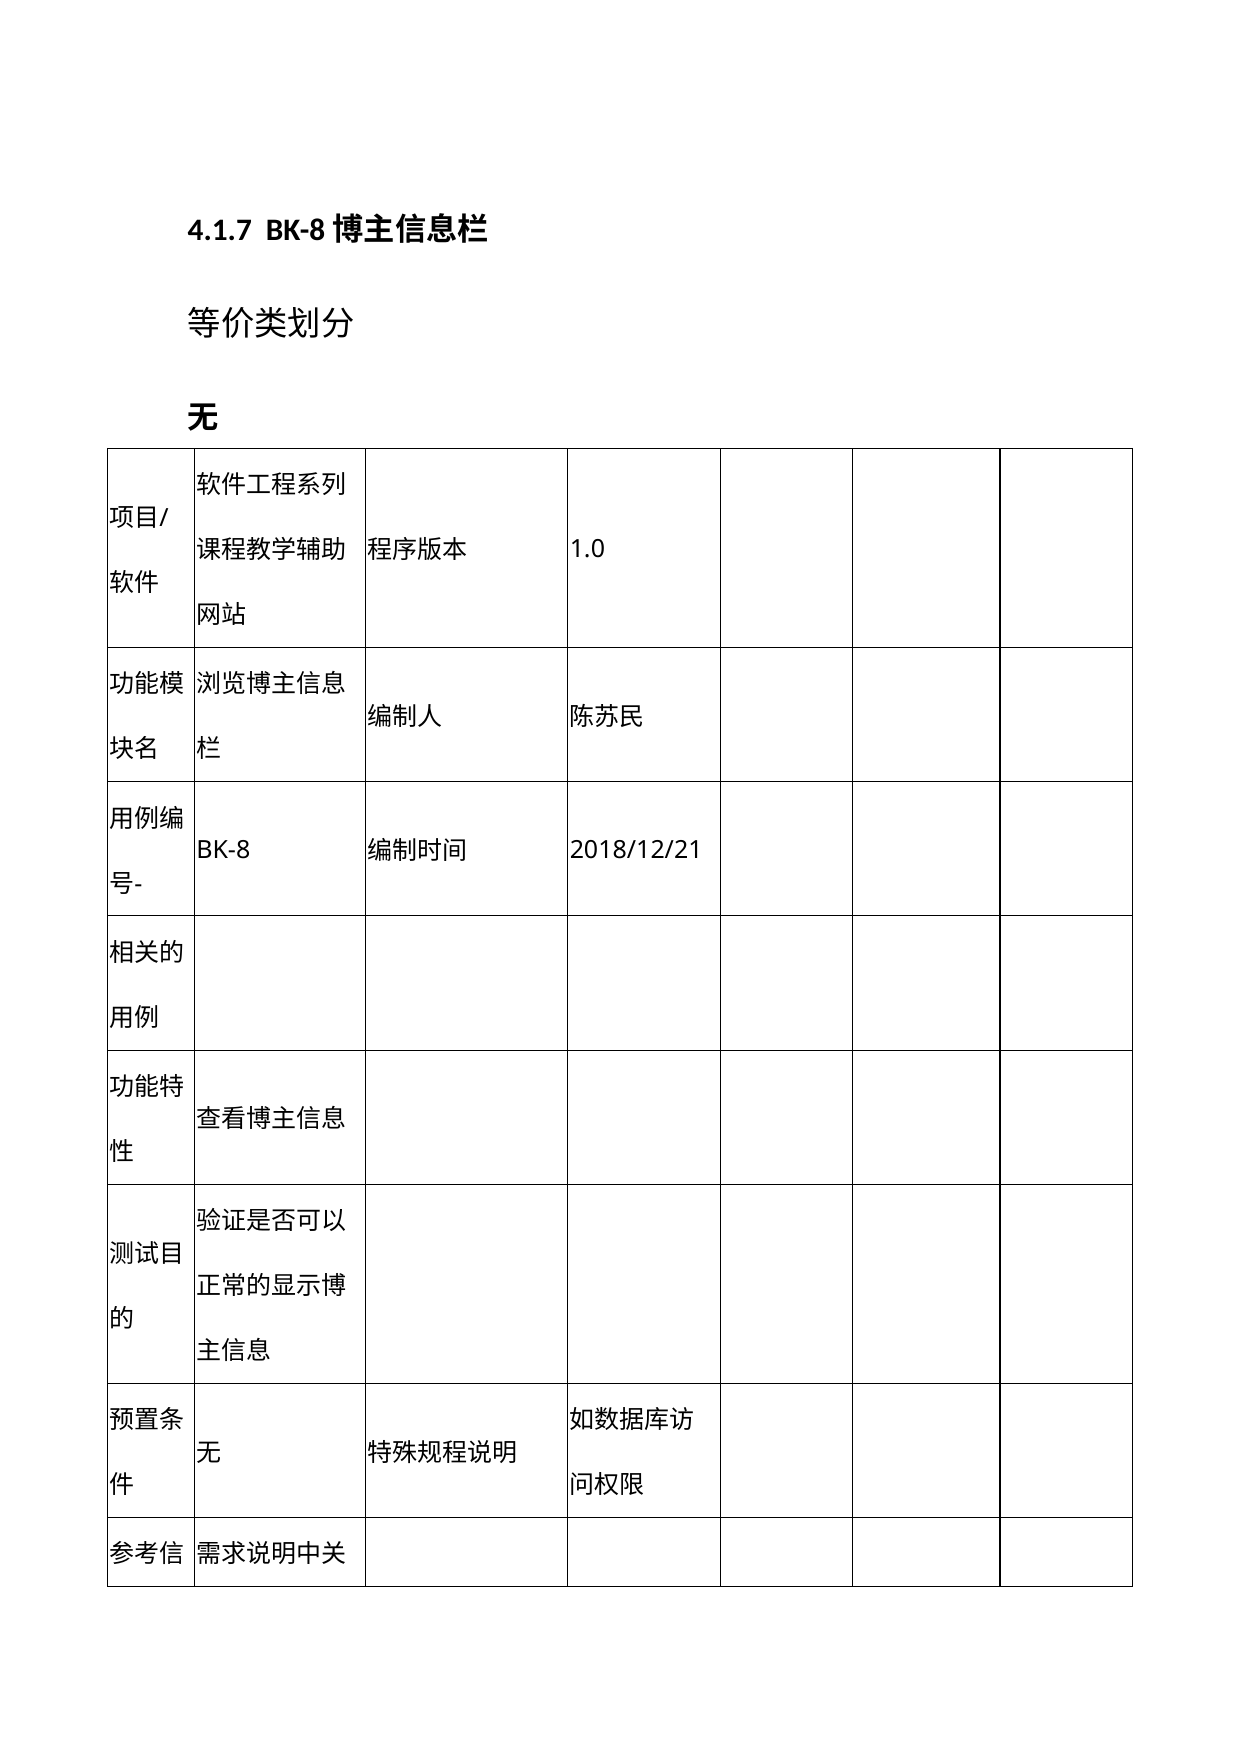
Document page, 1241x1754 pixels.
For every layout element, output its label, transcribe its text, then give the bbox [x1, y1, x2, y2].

table_cell 编制时间 [366, 782, 567, 915]
table_cell [853, 1185, 999, 1383]
table_cell 浏览博主信息栏 [195, 648, 365, 781]
table_cell [721, 1051, 852, 1184]
table_header 软件工程系列课程教学辅助网站 [195, 449, 365, 647]
table_cell [568, 1185, 720, 1383]
table_cell [366, 1051, 567, 1184]
table_cell 无 [195, 1384, 365, 1517]
table_cell [853, 916, 999, 1049]
table_header 程序版本 [366, 449, 567, 647]
table_cell 如数据库访问权限 [568, 1384, 720, 1517]
table_cell [1001, 916, 1132, 1049]
table_cell 用例编号- [108, 782, 194, 915]
table_cell 编制人 [366, 648, 567, 781]
table_cell 验证是否可以正常的显示博主信息 [195, 1185, 365, 1383]
table_cell [721, 1384, 852, 1517]
table_cell [1001, 1051, 1132, 1184]
table_cell [366, 1518, 567, 1586]
table_cell BK-8 [195, 782, 365, 915]
table_cell [568, 1518, 720, 1586]
table_cell 查看博主信息 [195, 1051, 365, 1184]
table_cell 特殊规程说明 [366, 1384, 567, 1517]
table_cell 相关的用例 [108, 916, 194, 1049]
table_cell [721, 1185, 852, 1383]
table_cell [366, 1185, 567, 1383]
text 4.1.7 BK-8 博主信息栏 [187, 194, 1053, 259]
table_cell [853, 1384, 999, 1517]
table_header [721, 449, 852, 647]
table_cell [853, 1051, 999, 1184]
table_cell 测试目的 [108, 1185, 194, 1383]
table_cell 陈苏民 [568, 648, 720, 781]
table_cell 预置条件 [108, 1384, 194, 1517]
table_cell 参考信息 [108, 1518, 194, 1586]
table_cell [195, 916, 365, 1049]
table_cell 功能模块名 [108, 648, 194, 781]
table_cell 2018/12/21 [568, 782, 720, 915]
table_cell [1001, 1185, 1132, 1383]
table_header 项目/软件 [108, 449, 194, 647]
table_cell [1001, 1384, 1132, 1517]
table_cell 功能特性 [108, 1051, 194, 1184]
table_cell [1001, 782, 1132, 915]
table_cell [853, 782, 999, 915]
table_cell [721, 782, 852, 915]
table_cell [1001, 648, 1132, 781]
table_cell [366, 916, 567, 1049]
table_cell [568, 1051, 720, 1184]
table_header [1001, 449, 1132, 647]
table_cell 需求说明中关于“浏览博主信息栏”的说明 [195, 1518, 365, 1586]
table_cell [721, 648, 852, 781]
table_cell [721, 1518, 852, 1586]
table_cell [721, 916, 852, 1049]
table_header [853, 449, 999, 647]
table_cell [1001, 1518, 1132, 1586]
text 无 [187, 383, 1053, 448]
table_cell [853, 648, 999, 781]
table_header 1.0 [568, 449, 720, 647]
text 等价类划分 [187, 289, 1053, 354]
table_cell [853, 1518, 999, 1586]
table_cell [568, 916, 720, 1049]
